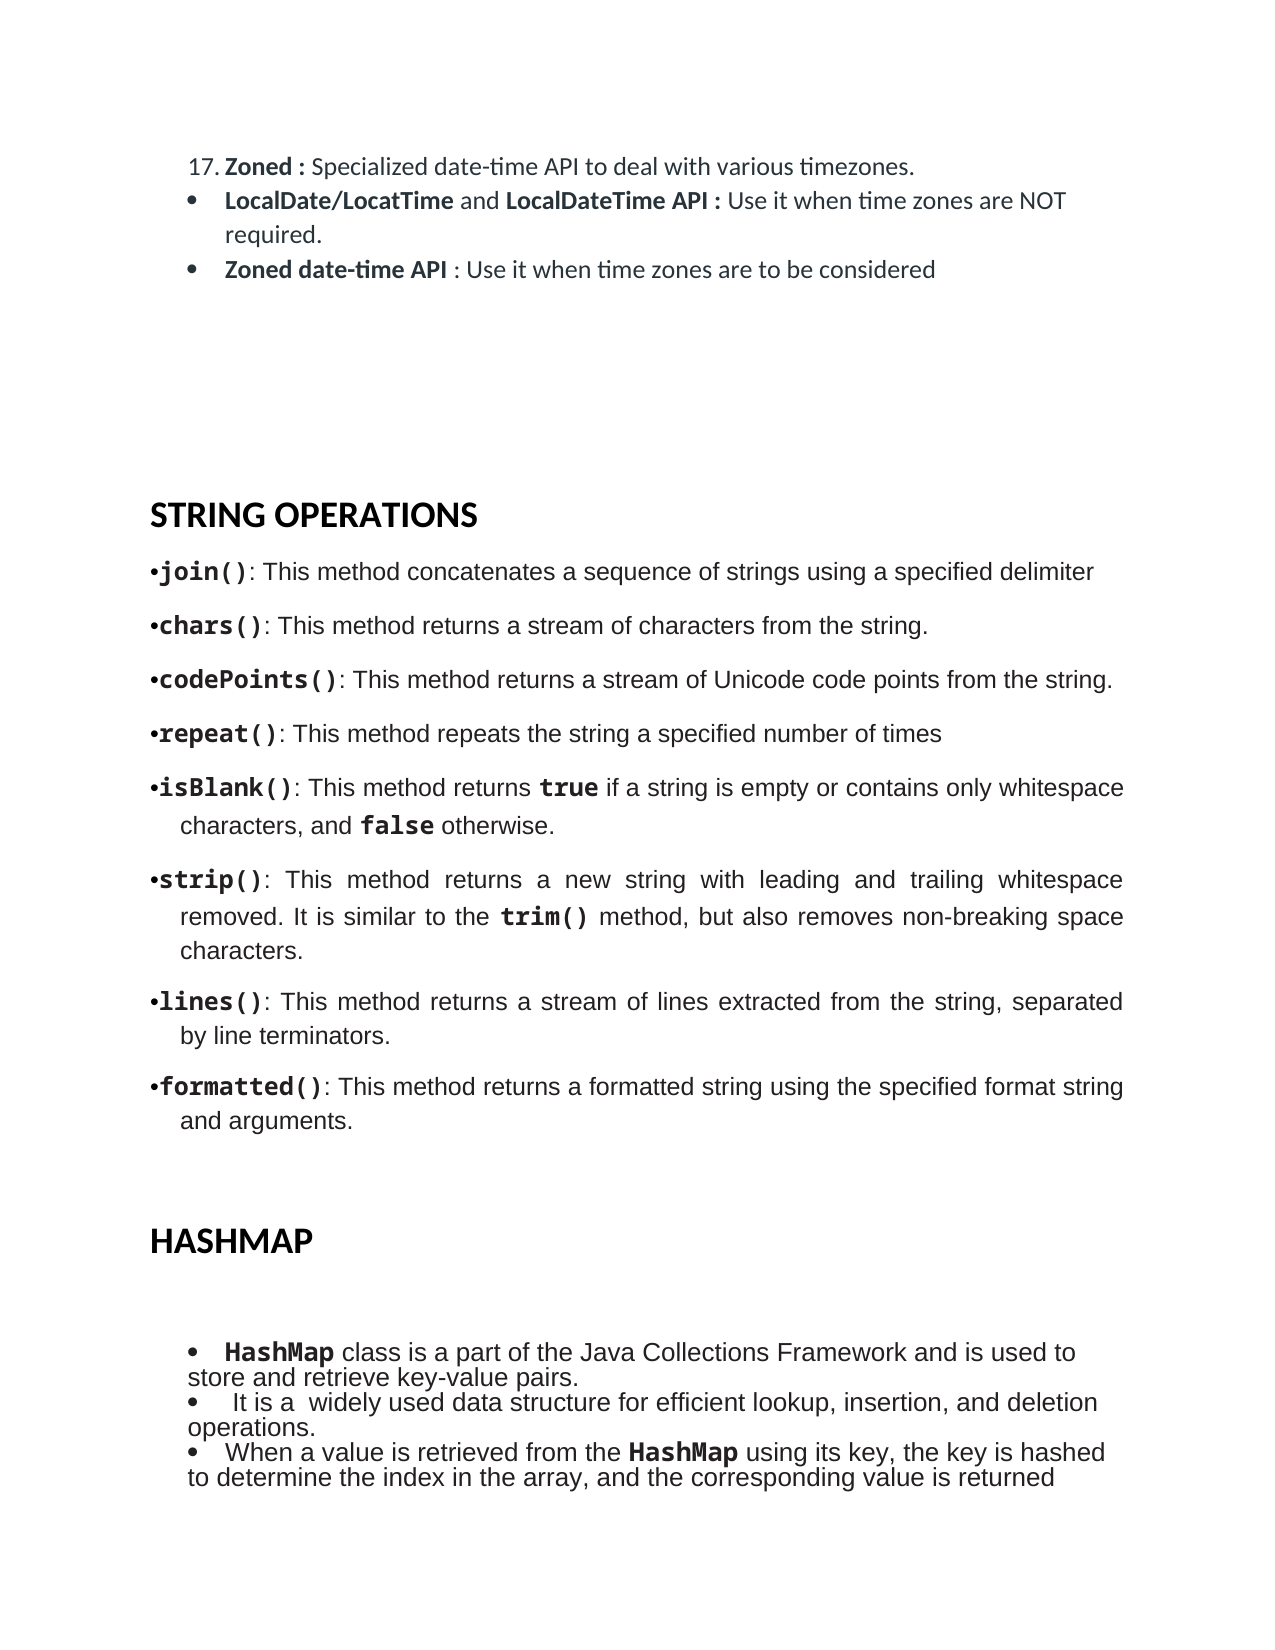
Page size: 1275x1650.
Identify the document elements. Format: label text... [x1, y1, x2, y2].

list LocalDate/LocatTime and LocalDateTime API : Use it when time zones are NOT required. [187, 184, 1125, 250]
text STRING OPERATIONS [150, 491, 1125, 537]
text •join(): This method concatenates a sequence of strings using a specified delimiter [150, 554, 1125, 588]
text HASHMAP [150, 1217, 1125, 1262]
list It is a widely used data structure for efficient lookup, insertion, and deletion operations. [187, 1392, 1125, 1442]
text •formatted(): This method returns a formatted string using the specified format string and arguments. [150, 1069, 1125, 1135]
list Zoned date-time API : Use it when time zones are to be considered [187, 253, 1125, 284]
text •chars(): This method returns a stream of characters from the string. [150, 608, 1125, 642]
text •codePoints(): This method returns a stream of Unicode code points from the string. [150, 662, 1125, 696]
text •lines(): This method returns a stream of lines extracted from the string, separated by line terminators. [150, 984, 1125, 1049]
text •strip(): This method returns a new string with leading and trailing whitespace removed. It is similar to the trim() method, but also removes non-breaking space characters. [150, 861, 1125, 964]
list Zoned : Specialized date-time API to deal with various timezones. [187, 150, 1125, 182]
list HashMap class is a part of the Java Collections Framework and is used to store and retrieve key-value pairs. [187, 1342, 1125, 1392]
text •repeat(): This method repeats the string a specified number of times [150, 716, 1125, 750]
list When a value is retrieved from the HashMap using its key, the key is hashed to determine the index in the array, and the corresponding value is returned [187, 1442, 1125, 1492]
text •isBlank(): This method returns true if a string is empty or contains only whitespace characters, and false otherwise. [150, 770, 1125, 841]
